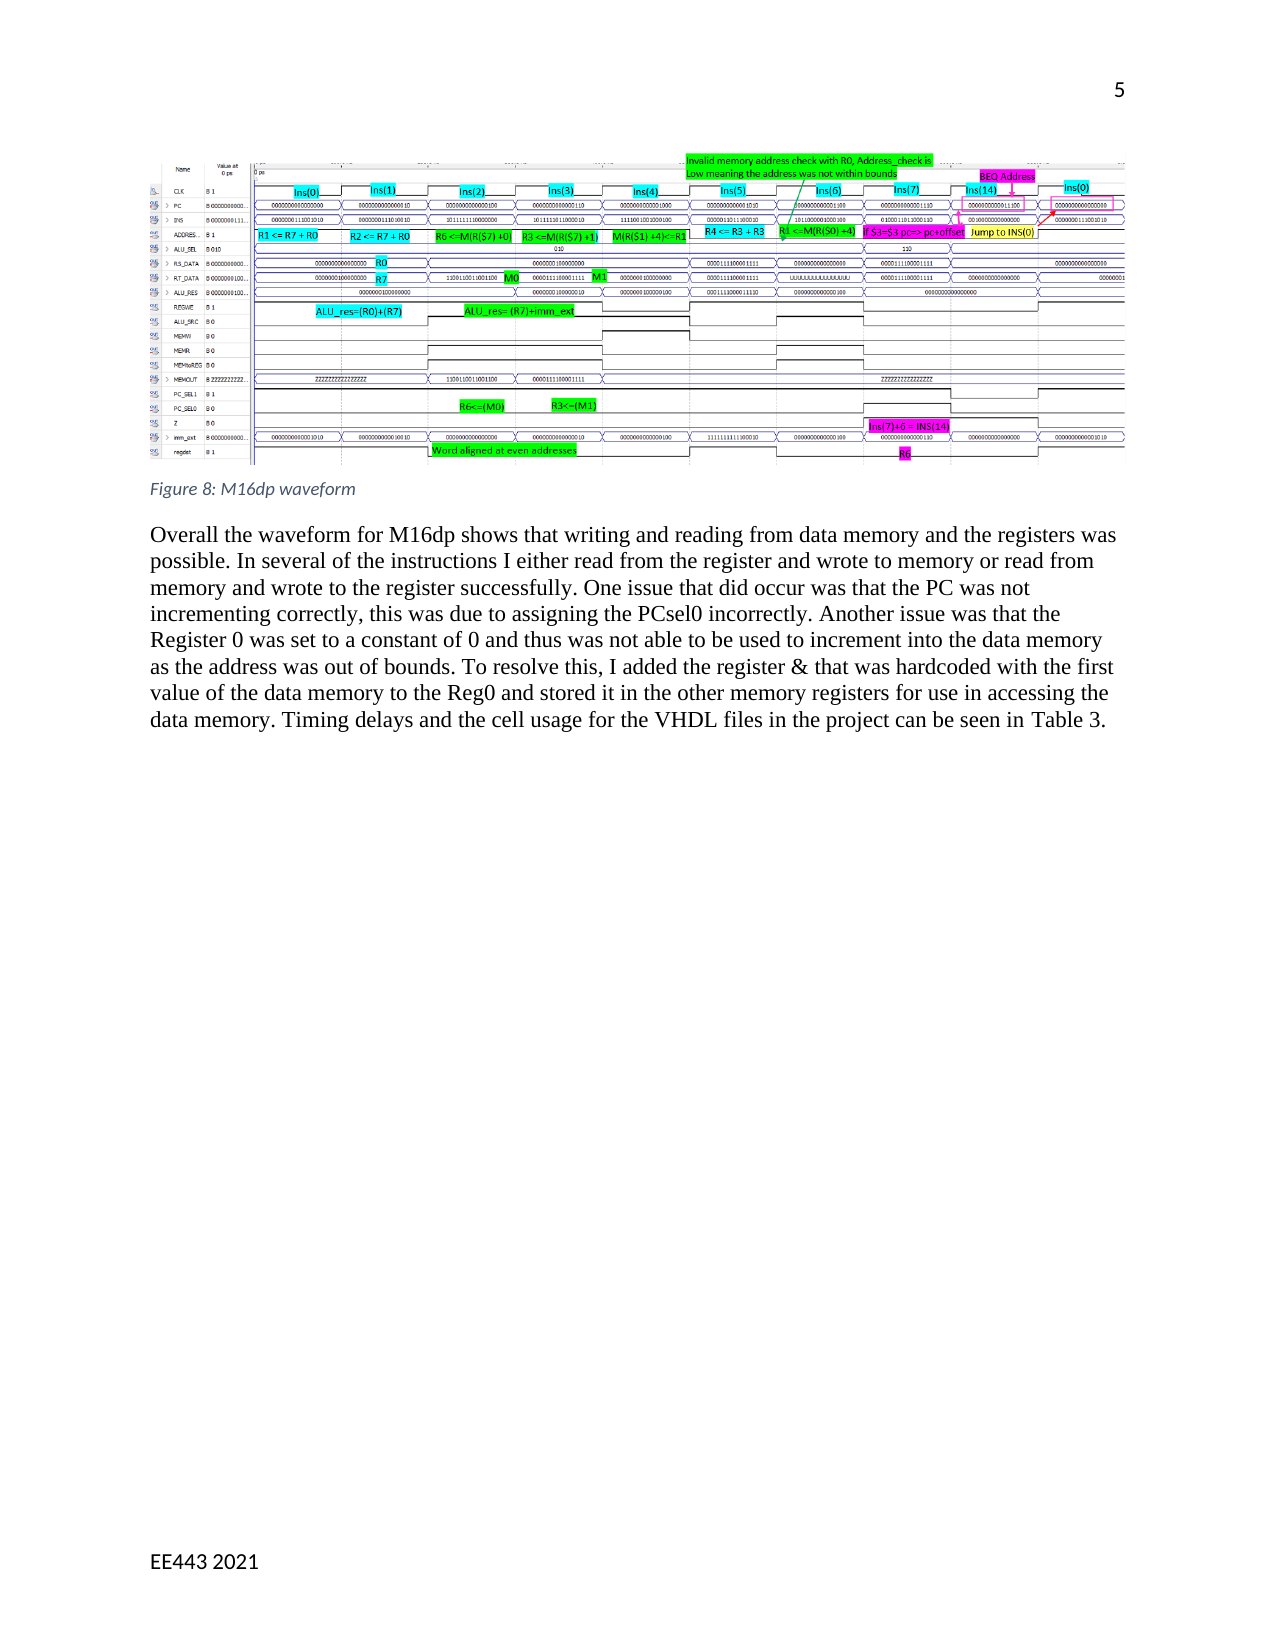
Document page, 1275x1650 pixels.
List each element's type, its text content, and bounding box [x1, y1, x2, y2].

picture [150, 150, 1125, 465]
text Overall the waveform for M16dp shows that writing and reading from data memory and the registers was possible. In several of the instructions I either read from the register and wrote to memory or read from memory and wrote to the register successfully. One issue that did occur was that the PC was not incrementing correctly, this was due to assigning the PCsel0 incorrectly. Another issue was that the Register 0 was set to a constant of 0 and thus was not able to be used to increment into the data memory as the address was out of bounds. To resolve this, I added the register & that was hardcoded with the first value of the data memory to the Reg0 and stored it in the other memory registers for use in accessing the data memory. Timing delays and the cell usage for the VHDL files in the project can be seen in Table 3.6. Conclusion [150, 521, 1125, 732]
